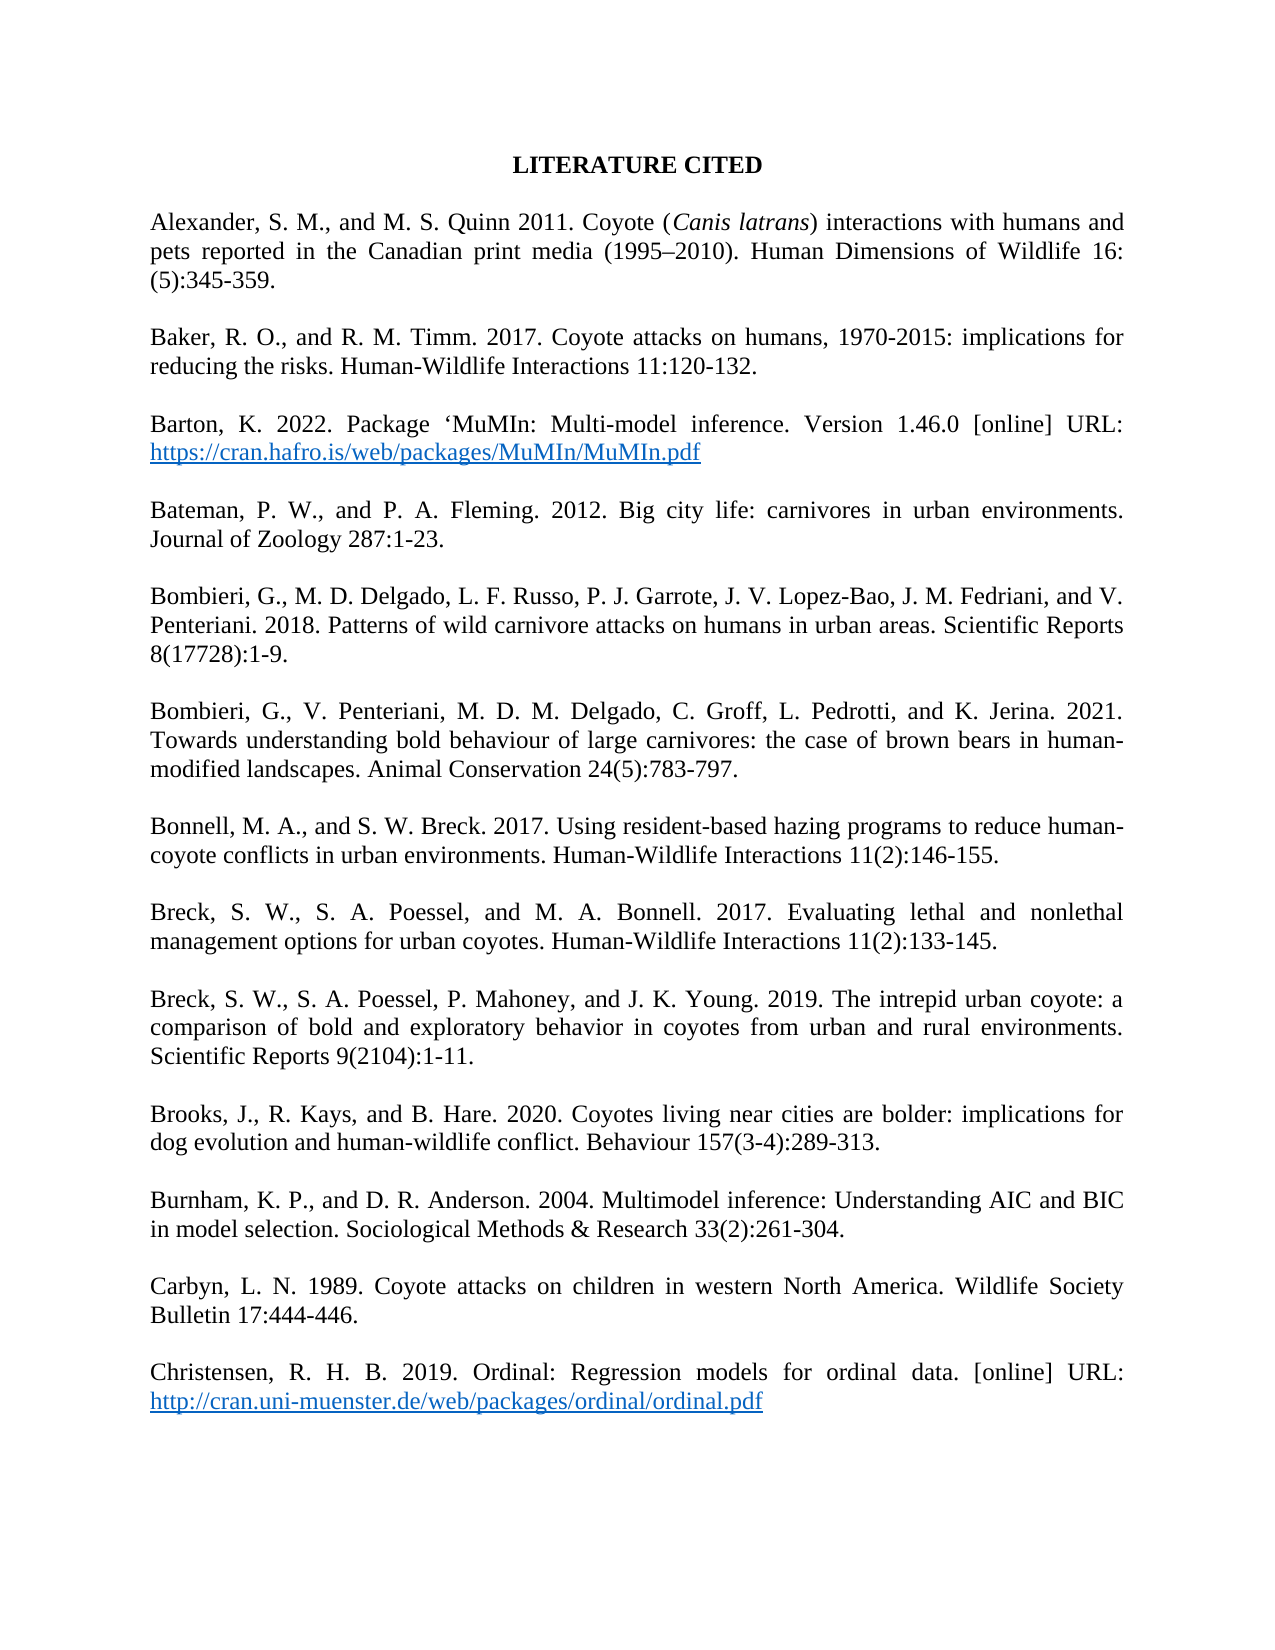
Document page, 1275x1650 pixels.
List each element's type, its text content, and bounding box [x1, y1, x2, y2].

text Baker, R. O., and R. M. Timm. 2017. Coyote attacks on humans, 1970-2015: implications for reducing the risks. Human-Wildlife Interactions 11:120-132. [150, 322, 1125, 380]
text Bombieri, G., V. Penteriani, M. D. M. Delgado, C. Groff, L. Pedrotti, and K. Jerina. 2021. Towards understanding bold behaviour of large carnivores: the case of brown bears in human‐modified landscapes. Animal Conservation 24(5):783-797. [150, 696, 1125, 782]
text Christensen, R. H. B. 2019. Ordinal: Regression models for ordinal data. [online] URL: http://cran.uni-muenster.de/web/packages/ordinal/ordinal.pdf [150, 1357, 1125, 1415]
text Breck, S. W., S. A. Poessel, P. Mahoney, and J. K. Young. 2019. The intrepid urban coyote: a comparison of bold and exploratory behavior in coyotes from urban and rural environments. Scientific Reports 9(2104):1-11. [150, 984, 1125, 1070]
text Bonnell, M. A., and S. W. Breck. 2017. Using resident-based hazing programs to reduce human-coyote conflicts in urban environments. Human-Wildlife Interactions 11(2):146-155. [150, 811, 1125, 869]
text LITERATURE CITED [150, 150, 1125, 179]
text Barton, K. 2022. Package ‘MuMIn: Multi-model inference. Version 1.46.0 [online] URL: https://cran.hafro.is/web/packages/MuMIn/MuMIn.pdf [150, 409, 1125, 466]
text Bombieri, G., M. D. Delgado, L. F. Russo, P. J. Garrote, J. V. Lopez-Bao, J. M. Fedriani, and V. Penteriani. 2018. Patterns of wild carnivore attacks on humans in urban areas. Scientific Reports 8(17728):1-9. [150, 581, 1125, 667]
text Brooks, J., R. Kays, and B. Hare. 2020. Coyotes living near cities are bolder: implications for dog evolution and human-wildlife conflict. Behaviour 157(3-4):289-313. [150, 1099, 1125, 1156]
text Bateman, P. W., and P. A. Fleming. 2012. Big city life: carnivores in urban environments. Journal of Zoology 287:1-23. [150, 495, 1125, 552]
text Burnham, K. P., and D. R. Anderson. 2004. Multimodel inference: Understanding AIC and BIC in model selection. Sociological Methods & Research 33(2):261-304. [150, 1185, 1125, 1242]
text Alexander, S. M., and M. S. Quinn 2011. Coyote (Canis latrans) interactions with humans and pets reported in the Canadian print media (1995–2010). Human Dimensions of Wildlife 16:(5):345-359. [150, 207, 1125, 294]
text Breck, S. W., S. A. Poessel, and M. A. Bonnell. 2017. Evaluating lethal and nonlethal management options for urban coyotes. Human-Wildlife Interactions 11(2):133-145. [150, 897, 1125, 955]
text Carbyn, L. N. 1989. Coyote attacks on children in western North America. Wildlife Society Bulletin 17:444-446. [150, 1271, 1125, 1329]
